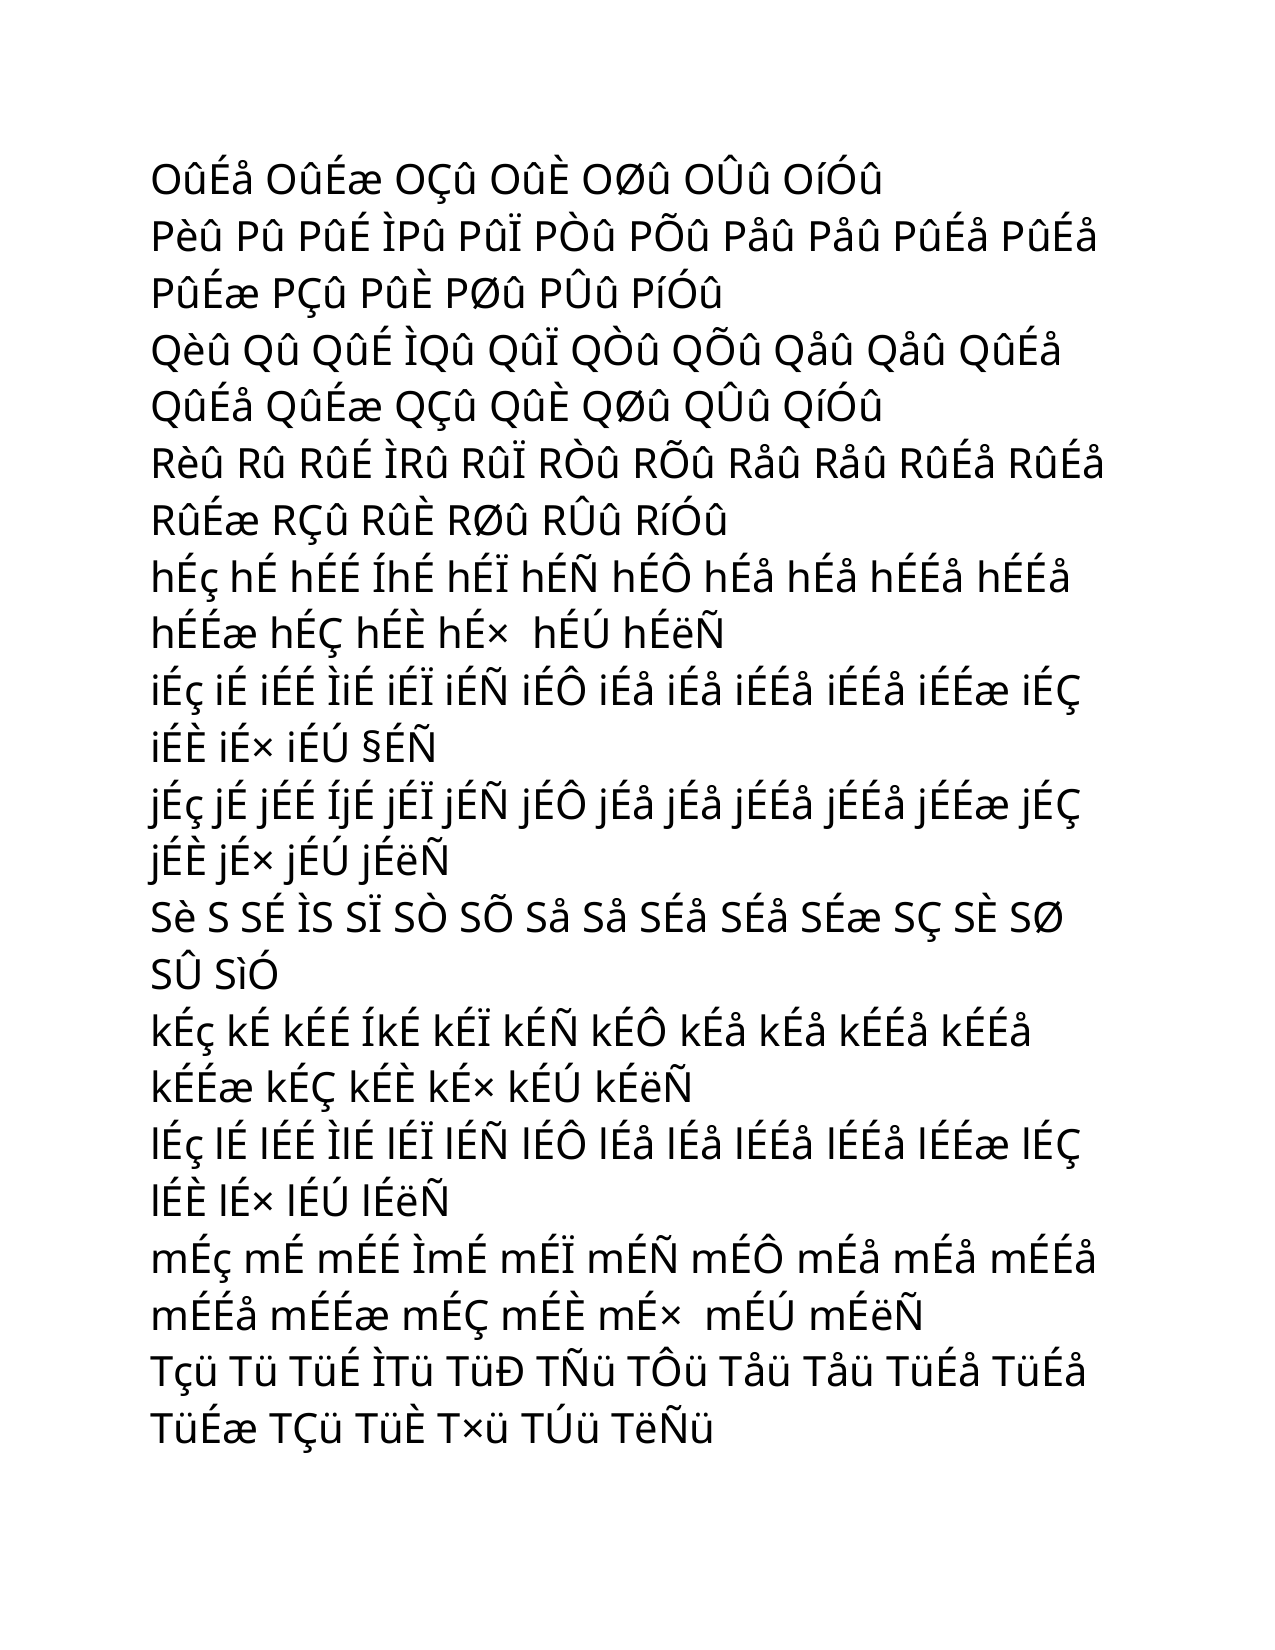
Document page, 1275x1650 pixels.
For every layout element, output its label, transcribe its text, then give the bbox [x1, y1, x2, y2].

text lÉç lÉ lÉÉ ÌlÉ lÉÏ lÉÑ lÉÔ lÉå lÉå lÉÉå lÉÉå lÉÉæ lÉÇ lÉÈ lÉ× lÉÚ lÉëÑ [150, 1115, 1125, 1229]
text kÉç kÉ kÉÉ ÍkÉ kÉÏ kÉÑ kÉÔ kÉå kÉå kÉÉå kÉÉå kÉÉæ kÉÇ kÉÈ kÉ× kÉÚ kÉëÑ [150, 1002, 1125, 1115]
text Qèû Qû QûÉ ÌQû QûÏ QÒû QÕû Qåû Qåû QûÉå QûÉå QûÉæ QÇû QûÈ QØû QÛû QíÓû [150, 320, 1125, 434]
text jÉç jÉ jÉÉ ÍjÉ jÉÏ jÉÑ jÉÔ jÉå jÉå jÉÉå jÉÉå jÉÉæ jÉÇ jÉÈ jÉ× jÉÚ jÉëÑ [150, 774, 1125, 888]
text Rèû Rû RûÉ ÌRû RûÏ RÒû RÕû Råû Råû RûÉå RûÉå RûÉæ RÇû RûÈ RØû RÛû RíÓû [150, 434, 1125, 547]
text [150, 150, 1125, 207]
text iÉç iÉ iÉÉ ÌiÉ iÉÏ iÉÑ iÉÔ iÉå iÉå iÉÉå iÉÉå iÉÉæ iÉÇ iÉÈ iÉ× iÉÚ §ÉÑ [150, 661, 1125, 774]
text Tçü Tü TüÉ ÌTü TüÐ TÑü TÔü Tåü Tåü TüÉå TüÉå TüÉæ TÇü TüÈ T×ü TÚü TëÑü [150, 1342, 1125, 1456]
text Pèû Pû PûÉ ÌPû PûÏ PÒû PÕû Påû Påû PûÉå PûÉå PûÉæ PÇû PûÈ PØû PÛû PíÓû [150, 207, 1125, 320]
text mÉç mÉ mÉÉ ÌmÉ mÉÏ mÉÑ mÉÔ mÉå mÉå mÉÉå mÉÉå mÉÉæ mÉÇ mÉÈ mÉ× mÉÚ mÉëÑ [150, 1229, 1125, 1342]
text hÉç hÉ hÉÉ ÍhÉ hÉÏ hÉÑ hÉÔ hÉå hÉå hÉÉå hÉÉå hÉÉæ hÉÇ hÉÈ hÉ× hÉÚ hÉëÑ [150, 547, 1125, 661]
text Sè S SÉ ÌS SÏ SÒ SÕ Så Så SÉå SÉå SÉæ SÇ SÈ SØ SÛ SìÓ [150, 888, 1125, 1002]
